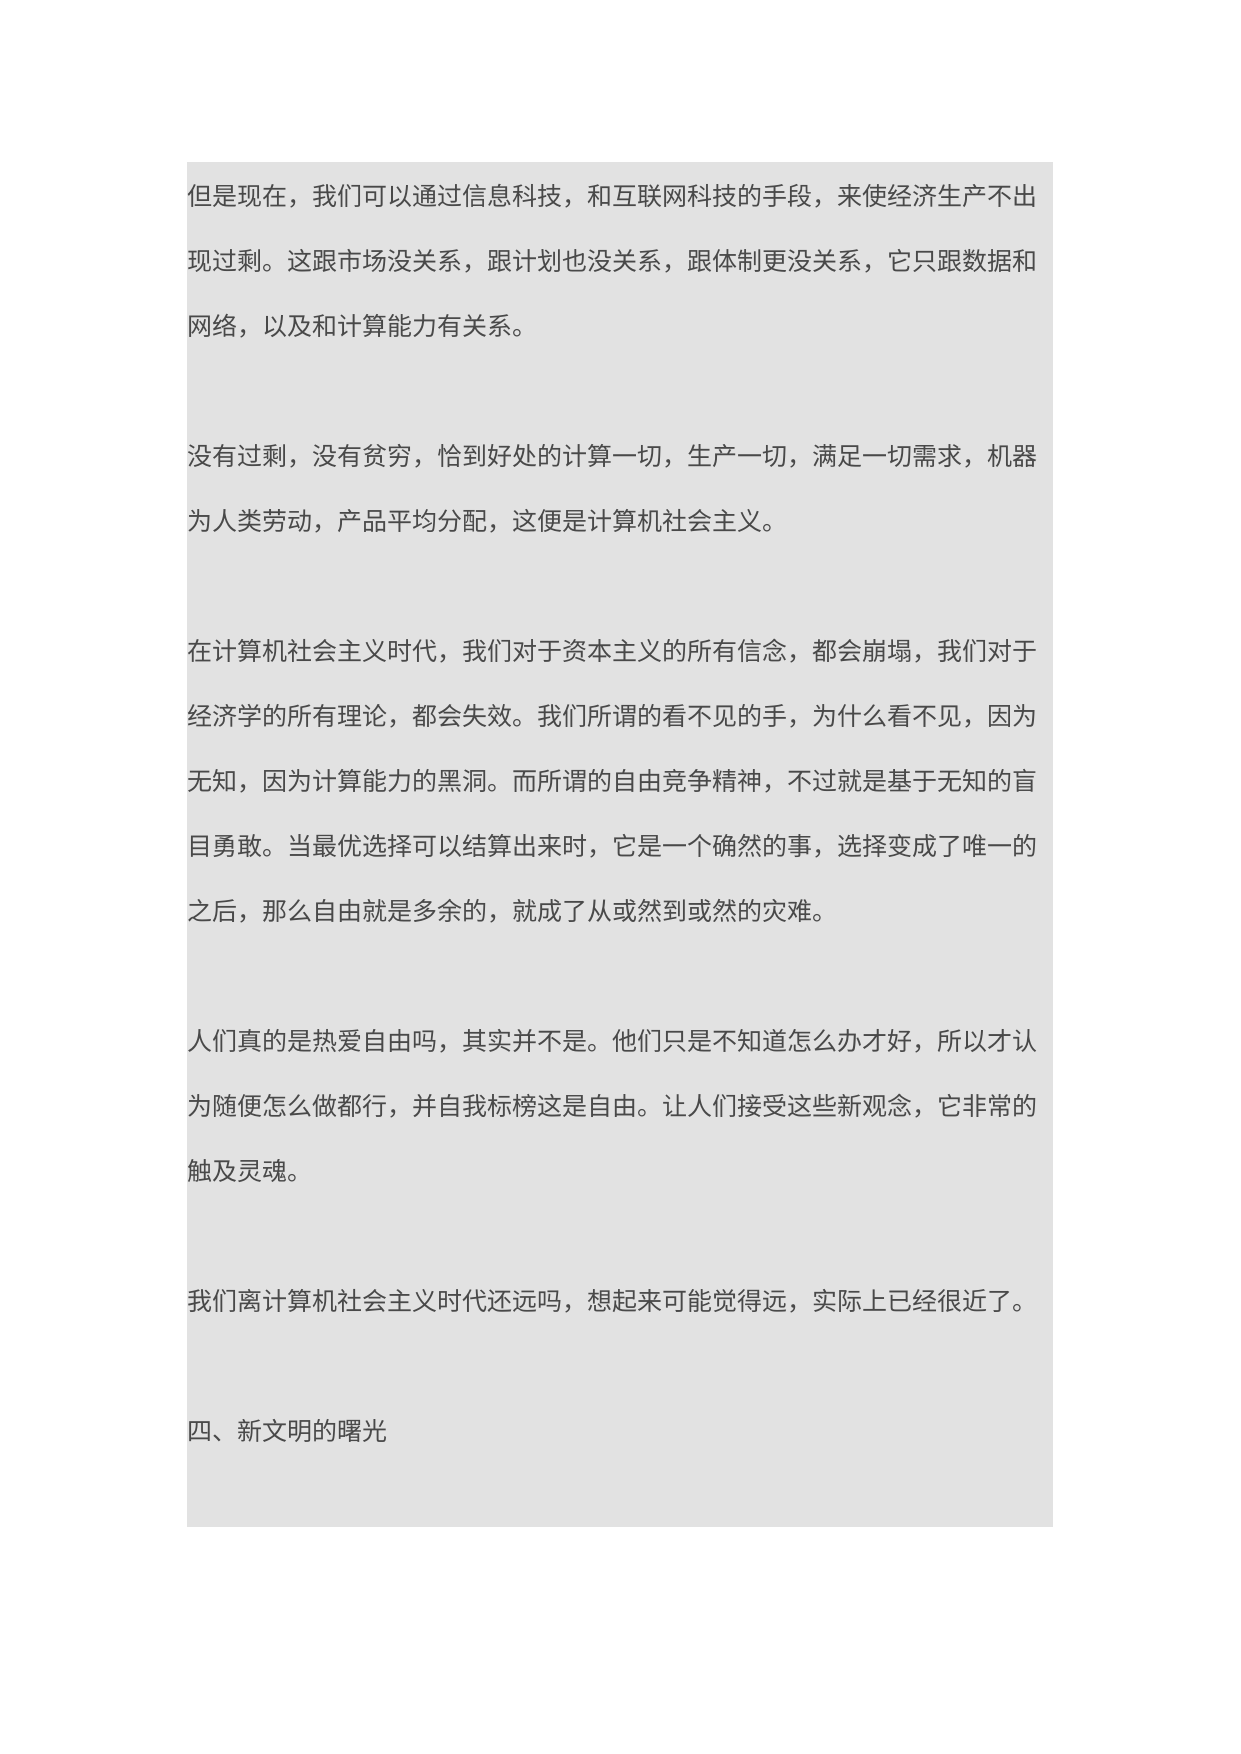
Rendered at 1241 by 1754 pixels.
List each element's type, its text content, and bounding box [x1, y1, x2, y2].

text 人们真的是热爱自由吗，其实并不是。他们只是不知道怎么办才好，所以才认为随便怎么做都行，并自我标榜这是自由。让人们接受这些新观念，它非常的触及灵魂。 [187, 1007, 1053, 1202]
text 我们离计算机社会主义时代还远吗，想起来可能觉得远，实际上已经很近了。 [187, 1267, 1053, 1332]
text 但是现在，我们可以通过信息科技，和互联网科技的手段，来使经济生产不出现过剩。这跟市场没关系，跟计划也没关系，跟体制更没关系，它只跟数据和网络，以及和计算能力有关系。 [187, 162, 1053, 357]
text 四、新文明的曙光 [187, 1397, 1053, 1462]
text 在计算机社会主义时代，我们对于资本主义的所有信念，都会崩塌，我们对于经济学的所有理论，都会失效。我们所谓的看不见的手，为什么看不见，因为无知，因为计算能力的黑洞。而所谓的自由竞争精神，不过就是基于无知的盲目勇敢。当最优选择可以结算出来时，它是一个确然的事，选择变成了唯一的之后，那么自由就是多余的，就成了从或然到或然的灾难。 [187, 617, 1053, 942]
text 没有过剩，没有贫穷，恰到好处的计算一切，生产一切，满足一切需求，机器为人类劳动，产品平均分配，这便是计算机社会主义。 [187, 422, 1053, 552]
